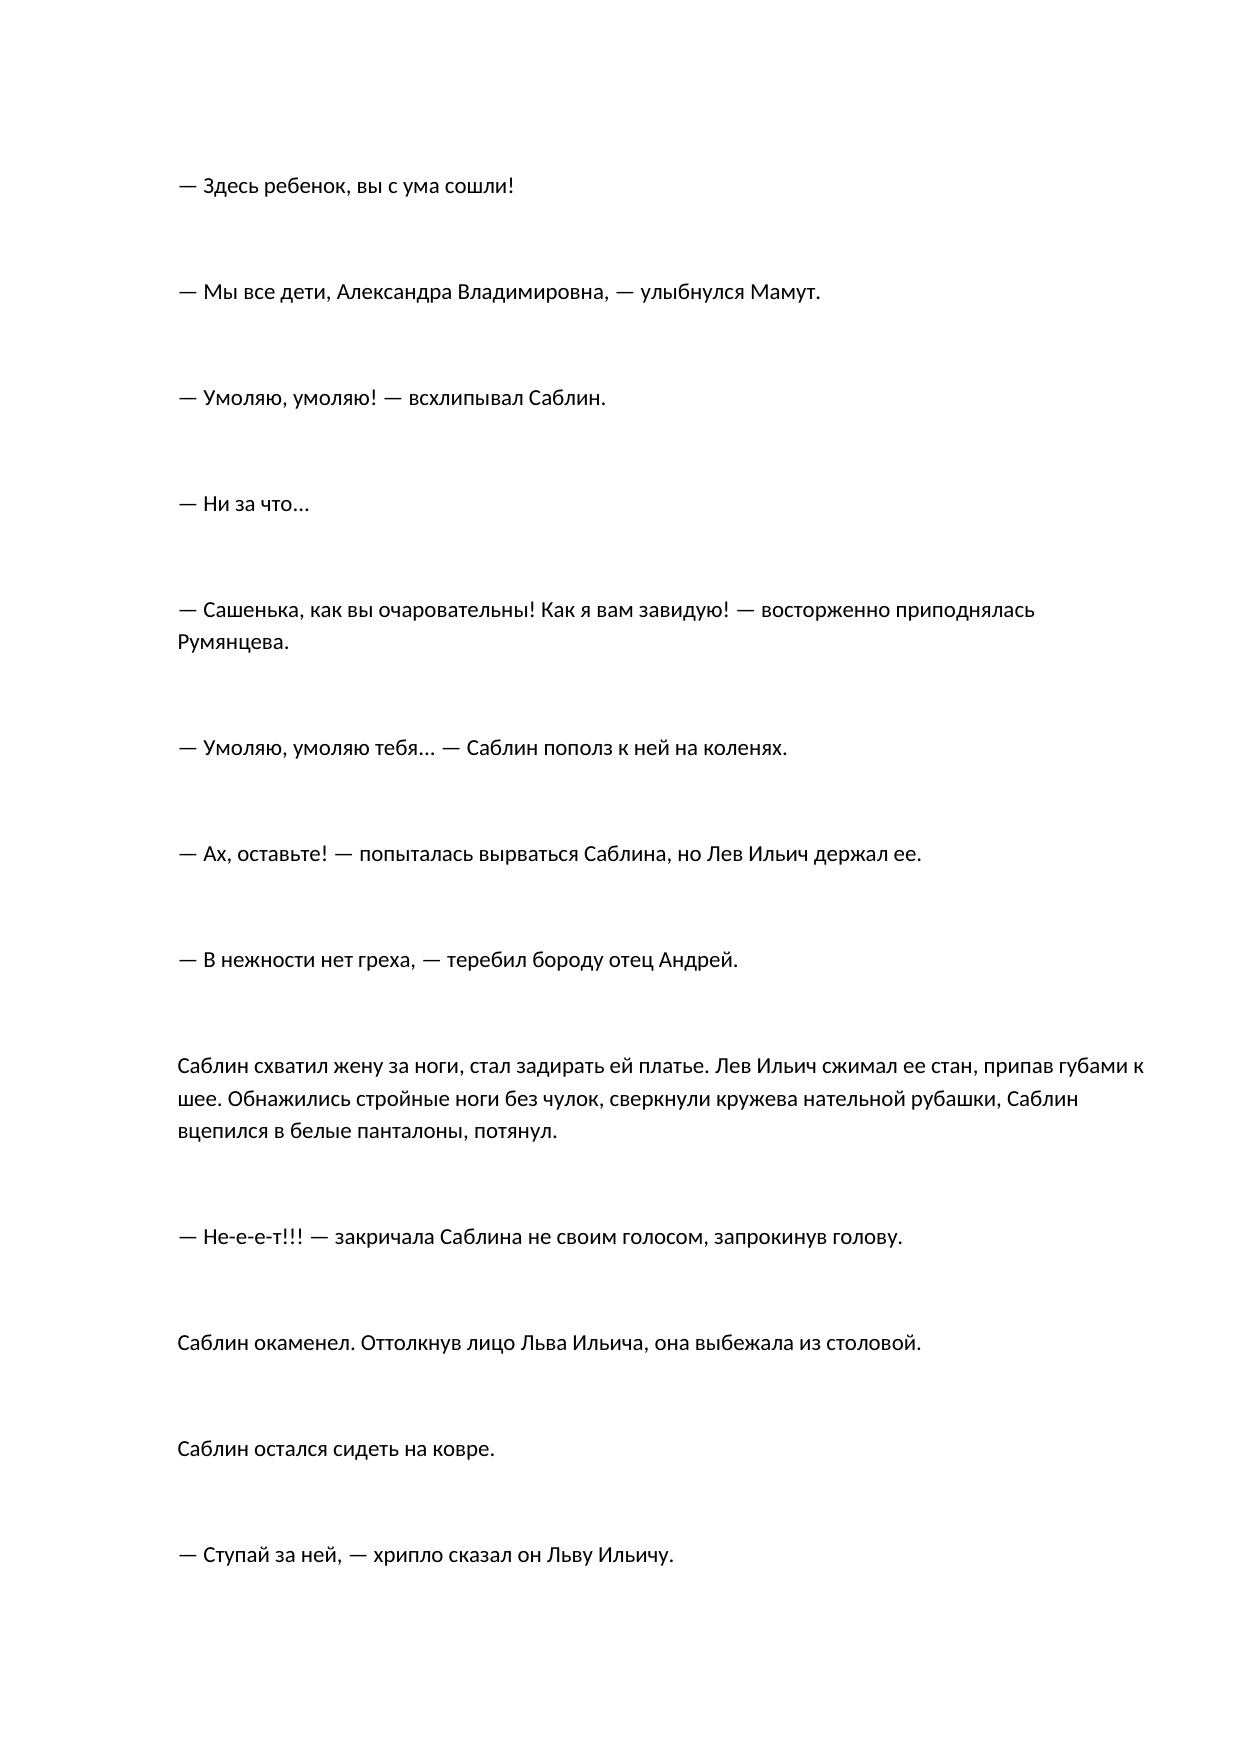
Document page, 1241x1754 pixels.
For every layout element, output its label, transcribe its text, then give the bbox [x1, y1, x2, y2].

text Саблин схватил жену за ноги, стал задирать ей платье. Лев Ильич сжимал ее стан, припав губами к шее. Обнажились стройные ноги без чулок, сверкнули кружева нательной рубашки, Саблин вцепился в белые панталоны, потянул. [177, 1052, 1152, 1144]
text — Ступай за ней, — хрипло сказал он Льву Ильичу. [177, 1540, 1152, 1568]
text — В нежности нет греха, — теребил бороду отец Андрей. [177, 946, 1152, 974]
text Саблин окаменел. Оттолкнув лицо Льва Ильича, она выбежала из столовой. [177, 1328, 1152, 1356]
text — Умоляю, умоляю тебя... — Саблин пополз к ней на коленях. [177, 733, 1152, 762]
text — Не-е-е-т!!! — закричала Саблина не своим голосом, запрокинув голову. [177, 1222, 1152, 1250]
text — Умоляю, умоляю! — всхлипывал Саблин. [177, 383, 1152, 411]
text — Ни за что... [177, 489, 1152, 517]
text — Мы все дети, Александра Владимировна, — улыбнулся Мамут. [177, 277, 1152, 305]
text Саблин остался сидеть на ковре. [177, 1434, 1152, 1462]
text — Сашенька, как вы очаровательны! Как я вам завидую! — восторженно приподнялась Румянцева. [177, 595, 1152, 656]
text — Здесь ребенок, вы с ума сошли! [177, 171, 1152, 199]
text — Ах, оставьте! — попыталась вырваться Саблина, но Лев Ильич держал ее. [177, 839, 1152, 868]
